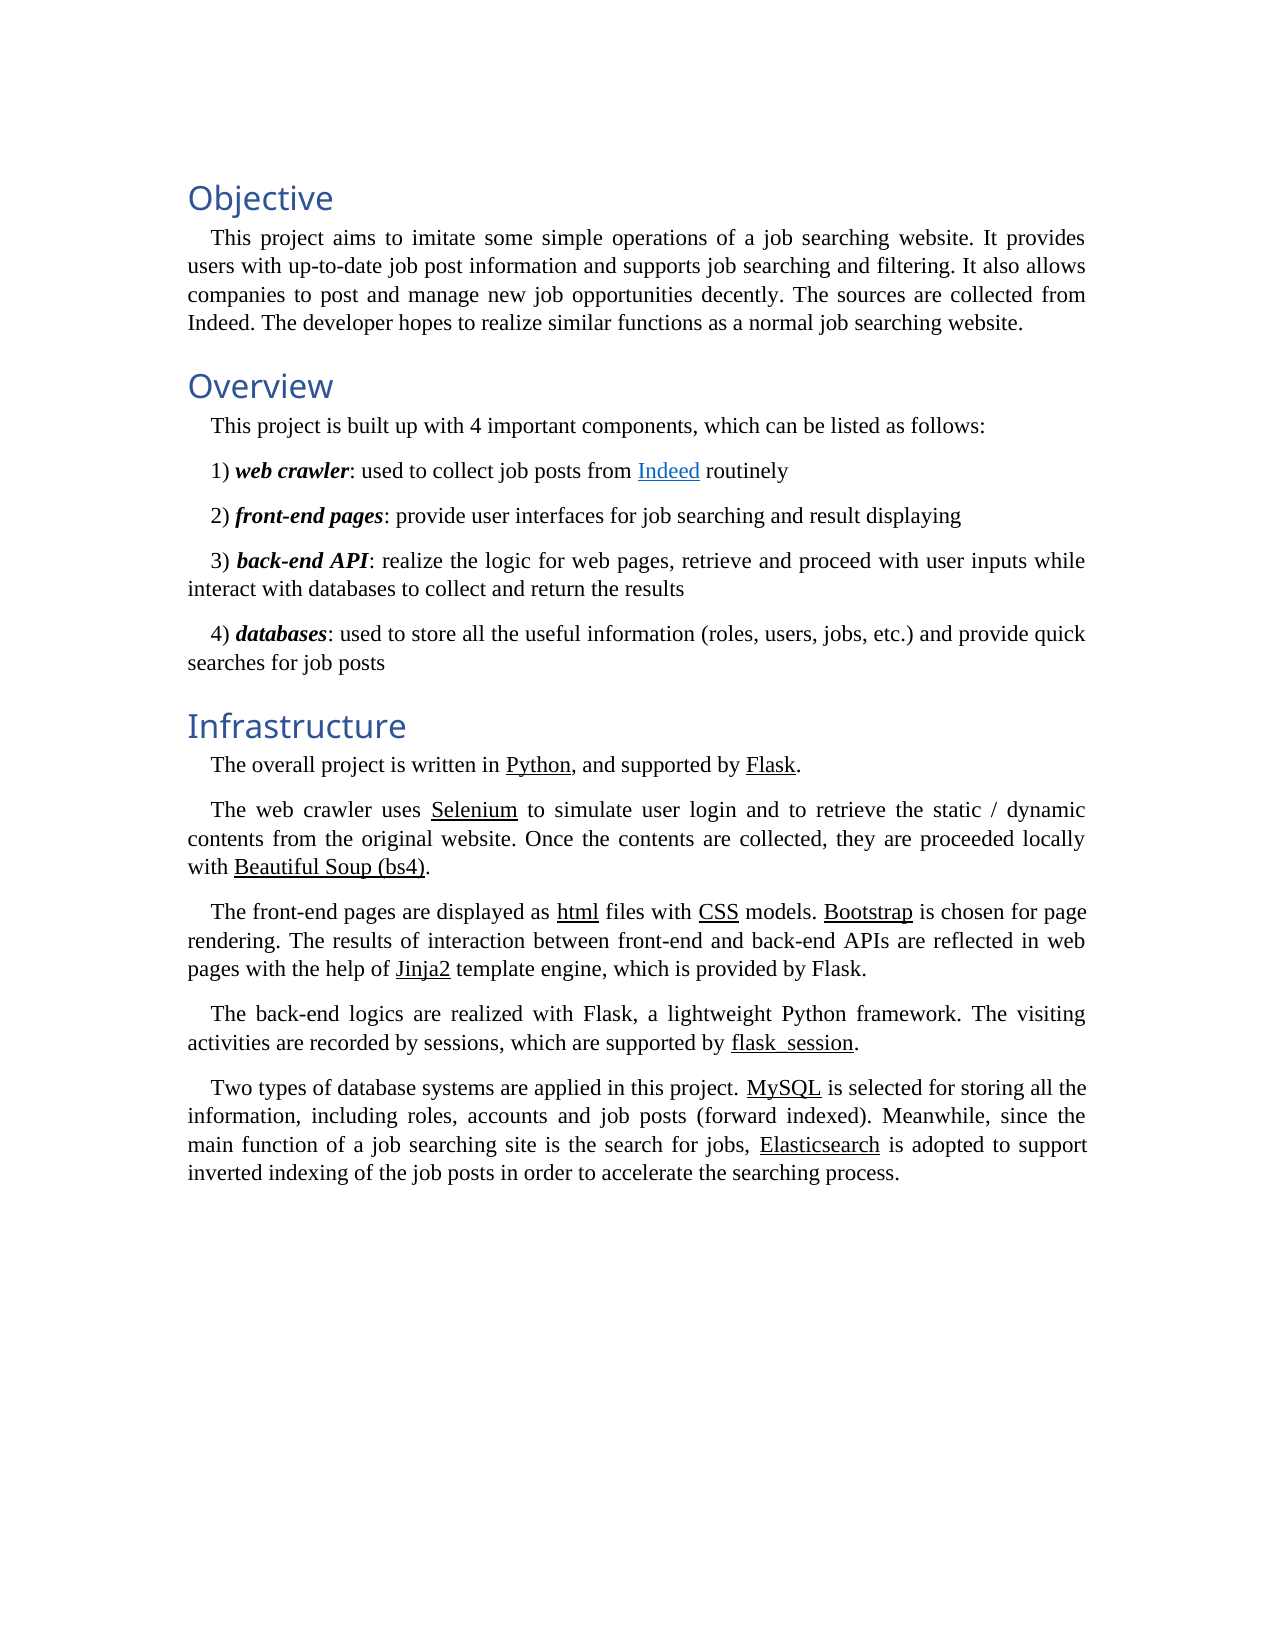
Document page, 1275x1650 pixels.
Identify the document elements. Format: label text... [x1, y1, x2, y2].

text This project is built up with 4 important components, which can be listed as follows: [187, 412, 1087, 438]
text 4) databases: used to store all the useful information (roles, users, jobs, etc.) and provide quick searches for job posts [187, 621, 1087, 675]
text Two types of database systems are applied in this project. MySQL is selected for storing all the information, including roles, accounts and job posts (forward indexed). Meanwhile, since the main function of a job searching site is the search for jobs, Elasticsearch is adopted to support inverted indexing of the job posts in order to accelerate the searching process. [187, 1074, 1087, 1186]
text 1) web crawler: used to collect job posts from Indeed routinely [187, 457, 1087, 483]
text The web crawler uses Selenium to simulate user login and to retrieve the static / dynamic contents from the original website. Once the contents are collected, they are proceeded locally with Beautiful Soup (bs4). [187, 796, 1087, 880]
text This project aims to imitate some simple operations of a job searching website. It provides users with up-to-date job post information and supports job searching and filtering. It also allows companies to post and manage new job opportunities decently. The sources are collected from Indeed. The developer hopes to realize similar functions as a normal job searching website. [187, 224, 1087, 336]
text The back-end logics are realized with Flask, a lightweight Python framework. The visiting activities are recorded by sessions, which are supported by flask_session. [187, 1000, 1087, 1055]
text 2) front-end pages: provide user interfaces for job searching and result displaying [187, 502, 1087, 528]
text The front-end pages are displayed as html files with CSS models. Bootstrap is chosen for page rendering. The results of interaction between front-end and back-end APIs are reflected in web pages with the help of Jinja2 template engine, which is provided by Flask. [187, 898, 1087, 982]
subtitle Overview [187, 363, 1087, 408]
text 3) back-end API: realize the logic for web pages, retrieve and proceed with user inputs while interact with databases to collect and return the results [187, 547, 1087, 602]
subtitle Infrastructure [187, 702, 1087, 748]
subtitle Objective [187, 175, 1087, 220]
text The overall project is written in Python, and supported by Flask. [187, 751, 1087, 778]
